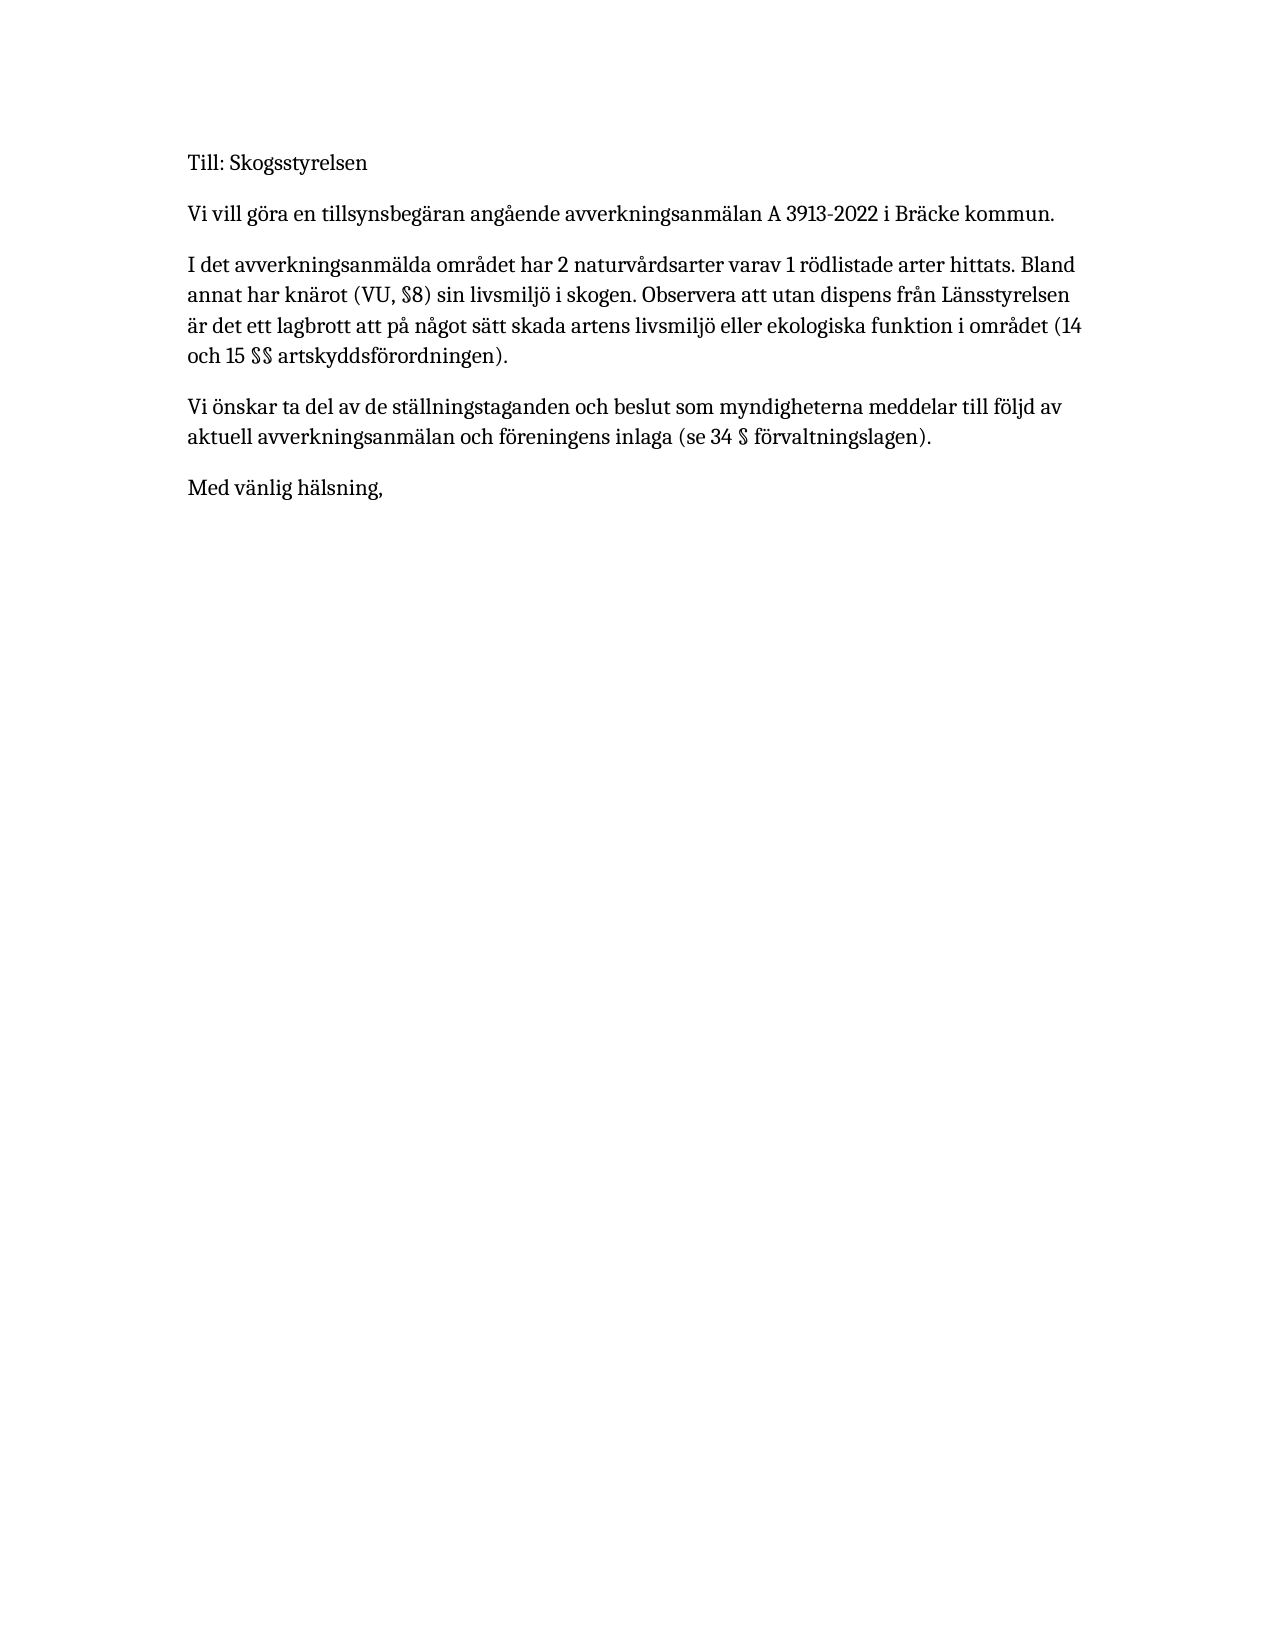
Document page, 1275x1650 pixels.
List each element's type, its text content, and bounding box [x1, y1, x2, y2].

text Vi vill göra en tillsynsbegäran angående avverkningsanmälan A 3913-2022 i Bräcke kommun. [187, 201, 1087, 227]
text Vi önskar ta del av de ställningstaganden och beslut som myndigheterna meddelar till följd av aktuell avverkningsanmälan och föreningens inlaga (se 34 § förvaltningslagen). [187, 394, 1087, 450]
text Till: Skogsstyrelsen [187, 150, 1087, 176]
text I det avverkningsanmälda området har 2 naturvårdsarter varav 1 rödlistade arter hittats. Bland annat har knärot (VU, §8) sin livsmiljö i skogen. Observera att utan dispens från Länsstyrelsen är det ett lagbrott att på något sätt skada artens livsmiljö eller ekologiska funktion i området (14 och 15 §§ artskyddsförordningen). [187, 252, 1087, 369]
text Med vänlig hälsning, [187, 475, 1087, 532]
